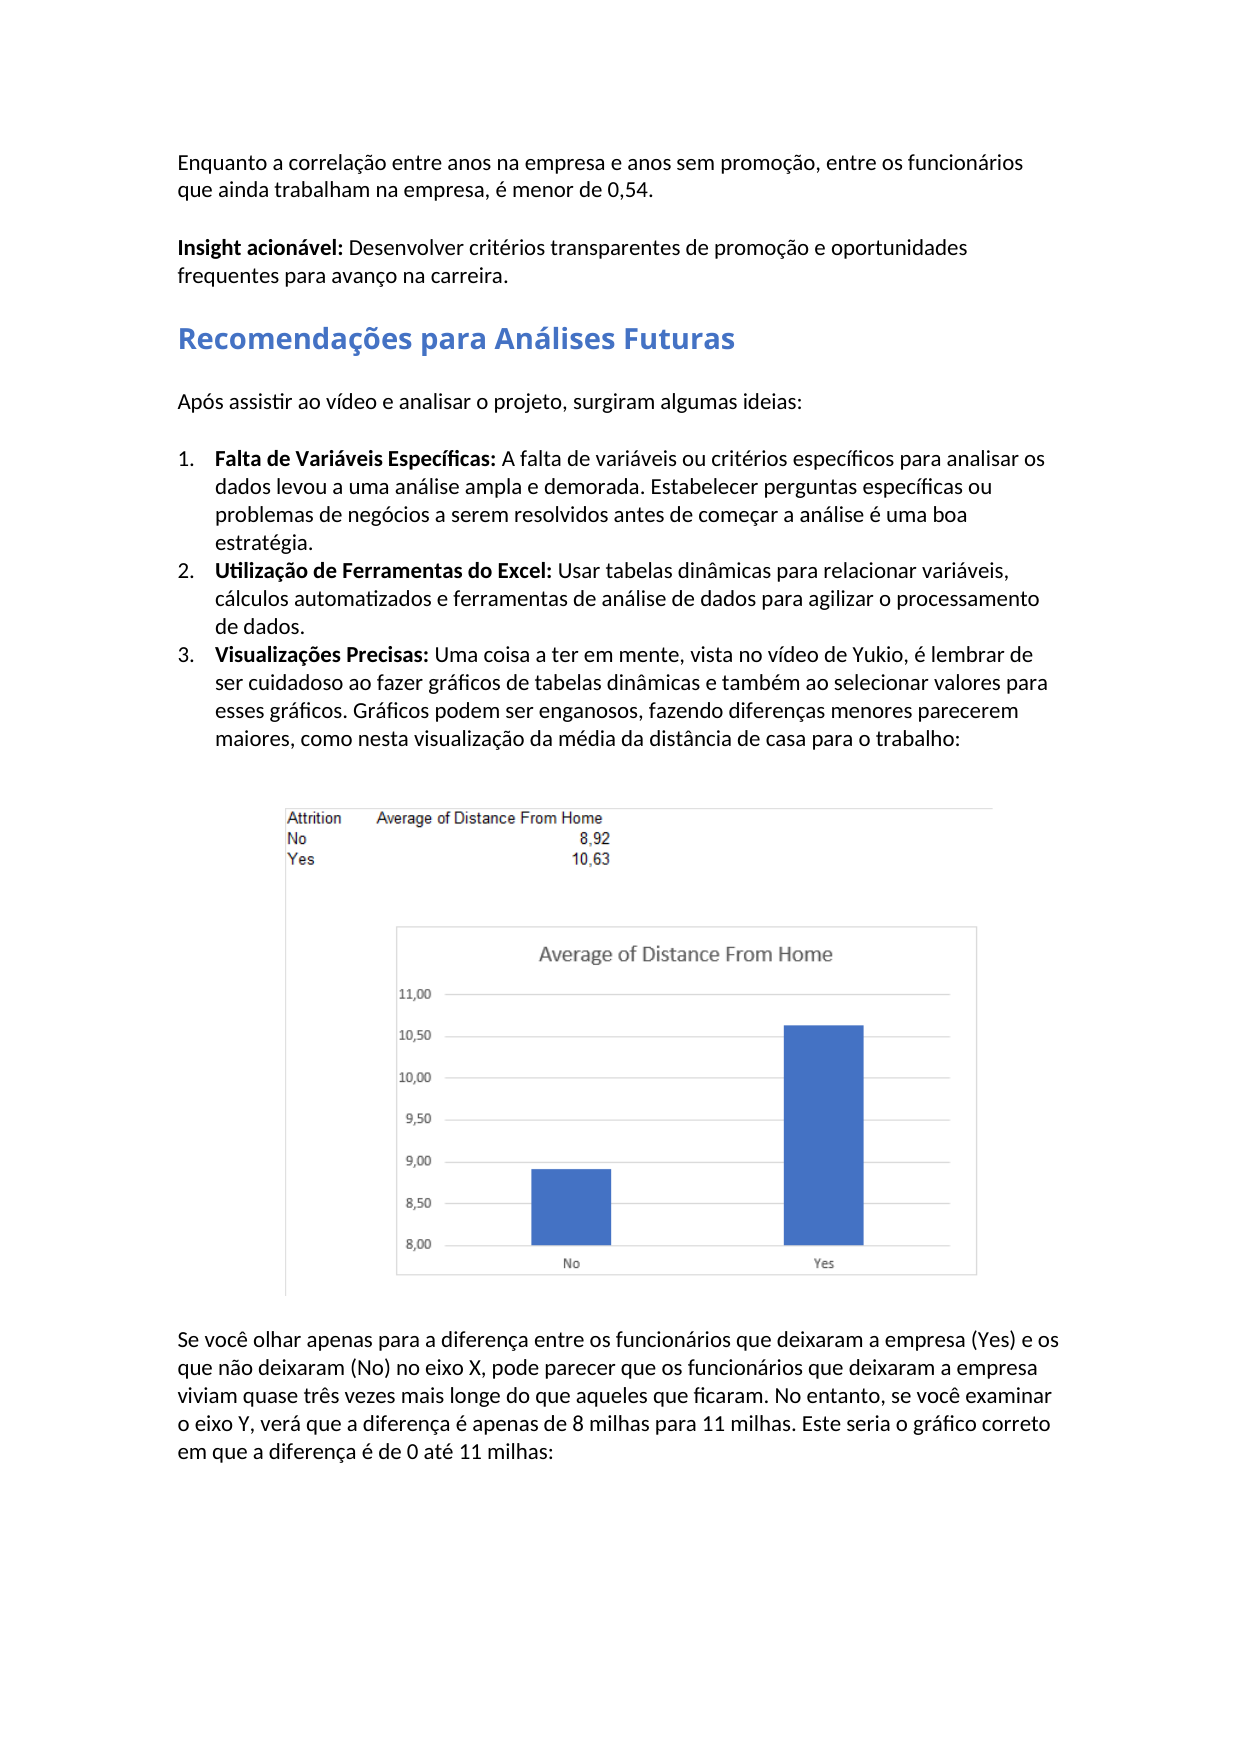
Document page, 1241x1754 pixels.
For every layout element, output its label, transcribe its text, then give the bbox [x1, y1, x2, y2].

picture [285, 808, 993, 1296]
text Após assistir ao vídeo e analisar o projeto, surgiram algumas ideias: [177, 387, 1063, 415]
list Falta de Variáveis Específicas: A falta de variáveis ou critérios específicos para analisar os dados levou a uma análise ampla e demorada. Estabelecer perguntas específicas ou problemas de negócios a serem resolvidos antes de começar a análise é uma boa estratégia. [177, 444, 1063, 556]
list Visualizações Precisas: Uma coisa a ter em mente, vista no vídeo de Yukio, é lembrar de ser cuidadoso ao fazer gráficos de tabelas dinâmicas e também ao selecionar valores para esses gráficos. Gráficos podem ser enganosos, fazendo diferenças menores parecerem maiores, como nesta visualização da média da distância de casa para o trabalho: [177, 640, 1063, 752]
list Utilização de Ferramentas do Excel: Usar tabelas dinâmicas para relacionar variáveis, cálculos automatizados e ferramentas de análise de dados para agilizar o processamento de dados. [177, 556, 1063, 640]
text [177, 148, 1063, 204]
text Insight acionável: Desenvolver critérios transparentes de promoção e oportunidades frequentes para avanço na carreira. [177, 233, 1063, 289]
text Se você olhar apenas para a diferença entre os funcionários que deixaram a empresa (Yes) e os que não deixaram (No) no eixo X, pode parecer que os funcionários que deixaram a empresa viviam quase três vezes mais longe do que aqueles que ficaram. No entanto, se você examinar o eixo Y, verá que a diferença é apenas de 8 milhas para 11 milhas. Este seria o gráfico correto em que a diferença é de 0 até 11 milhas: [177, 1325, 1063, 1465]
text Recomendações para Análises Futuras [177, 318, 1063, 358]
